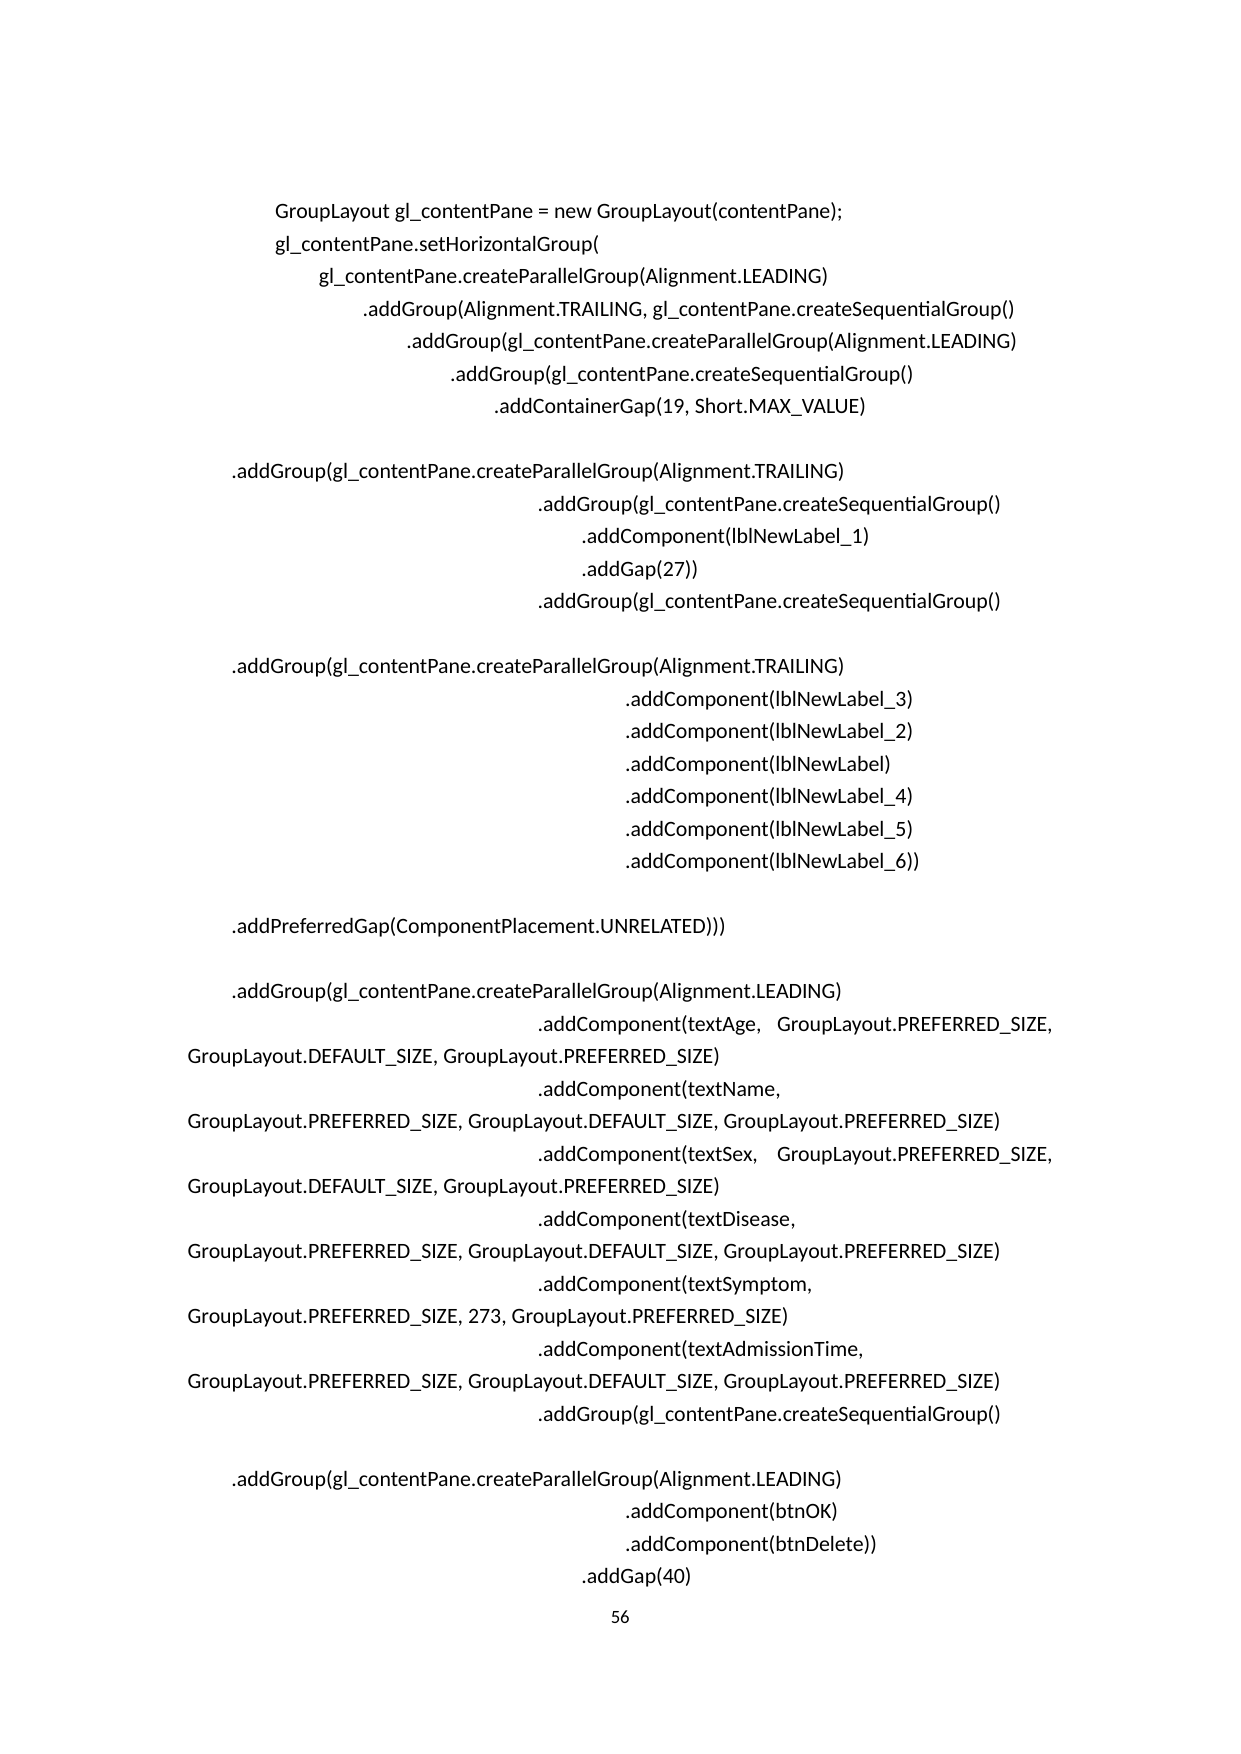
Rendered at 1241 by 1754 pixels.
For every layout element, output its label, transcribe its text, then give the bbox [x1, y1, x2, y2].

text .addComponent(lblNewLabel_1) [187, 519, 1053, 552]
text .addGroup(gl_contentPane.createSequentialGroup() [187, 357, 1053, 389]
text .addComponent(textDisease, GroupLayout.PREFERRED_SIZE, GroupLayout.DEFAULT_SIZE, GroupLayout.PREFERRED_SIZE) [187, 1202, 1053, 1267]
text .addComponent(lblNewLabel_2) [187, 714, 1053, 747]
text .addComponent(textAge, GroupLayout.PREFERRED_SIZE, GroupLayout.DEFAULT_SIZE, GroupLayout.PREFERRED_SIZE) [187, 1007, 1053, 1072]
text .addComponent(textSex, GroupLayout.PREFERRED_SIZE, GroupLayout.DEFAULT_SIZE, GroupLayout.PREFERRED_SIZE) [187, 1137, 1053, 1202]
text .addGroup(gl_contentPane.createSequentialGroup() [187, 487, 1053, 519]
text .addComponent(btnDelete)) [187, 1527, 1053, 1559]
text .addComponent(textAdmissionTime, GroupLayout.PREFERRED_SIZE, GroupLayout.DEFAULT_SIZE, GroupLayout.PREFERRED_SIZE) [187, 1332, 1053, 1397]
text .addGroup(Alignment.TRAILING, gl_contentPane.createSequentialGroup() [187, 292, 1053, 324]
text .addGroup(gl_contentPane.createParallelGroup(Alignment.TRAILING) [187, 422, 1053, 487]
text .addComponent(textName, GroupLayout.PREFERRED_SIZE, GroupLayout.DEFAULT_SIZE, GroupLayout.PREFERRED_SIZE) [187, 1072, 1053, 1137]
text gl_contentPane.setHorizontalGroup( [187, 227, 1053, 259]
text GroupLayout gl_contentPane = new GroupLayout(contentPane); [187, 194, 1053, 227]
text gl_contentPane.createParallelGroup(Alignment.LEADING) [187, 259, 1053, 292]
text .addComponent(lblNewLabel_3) [187, 682, 1053, 714]
text .addComponent(lblNewLabel) [187, 747, 1053, 779]
text .addGroup(gl_contentPane.createParallelGroup(Alignment.LEADING) [187, 324, 1053, 357]
text .addContainerGap(19, Short.MAX_VALUE) [187, 389, 1053, 422]
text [187, 1397, 1053, 1429]
text .addGroup(gl_contentPane.createParallelGroup(Alignment.LEADING) [187, 942, 1053, 1007]
text .addGap(27)) [187, 552, 1053, 584]
text .addPreferredGap(ComponentPlacement.UNRELATED))) [187, 877, 1053, 942]
text .addComponent(lblNewLabel_6)) [187, 844, 1053, 877]
text .addComponent(textSymptom, GroupLayout.PREFERRED_SIZE, 273, GroupLayout.PREFERRED_SIZE) [187, 1267, 1053, 1332]
text .addComponent(lblNewLabel_5) [187, 812, 1053, 844]
text .addGap(40) [187, 1559, 1053, 1592]
text .addGroup(gl_contentPane.createParallelGroup(Alignment.TRAILING) [187, 617, 1053, 682]
text .addComponent(btnOK) [187, 1494, 1053, 1527]
text .addComponent(lblNewLabel_4) [187, 779, 1053, 812]
text .addGroup(gl_contentPane.createSequentialGroup() [187, 584, 1053, 617]
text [187, 1429, 1053, 1494]
